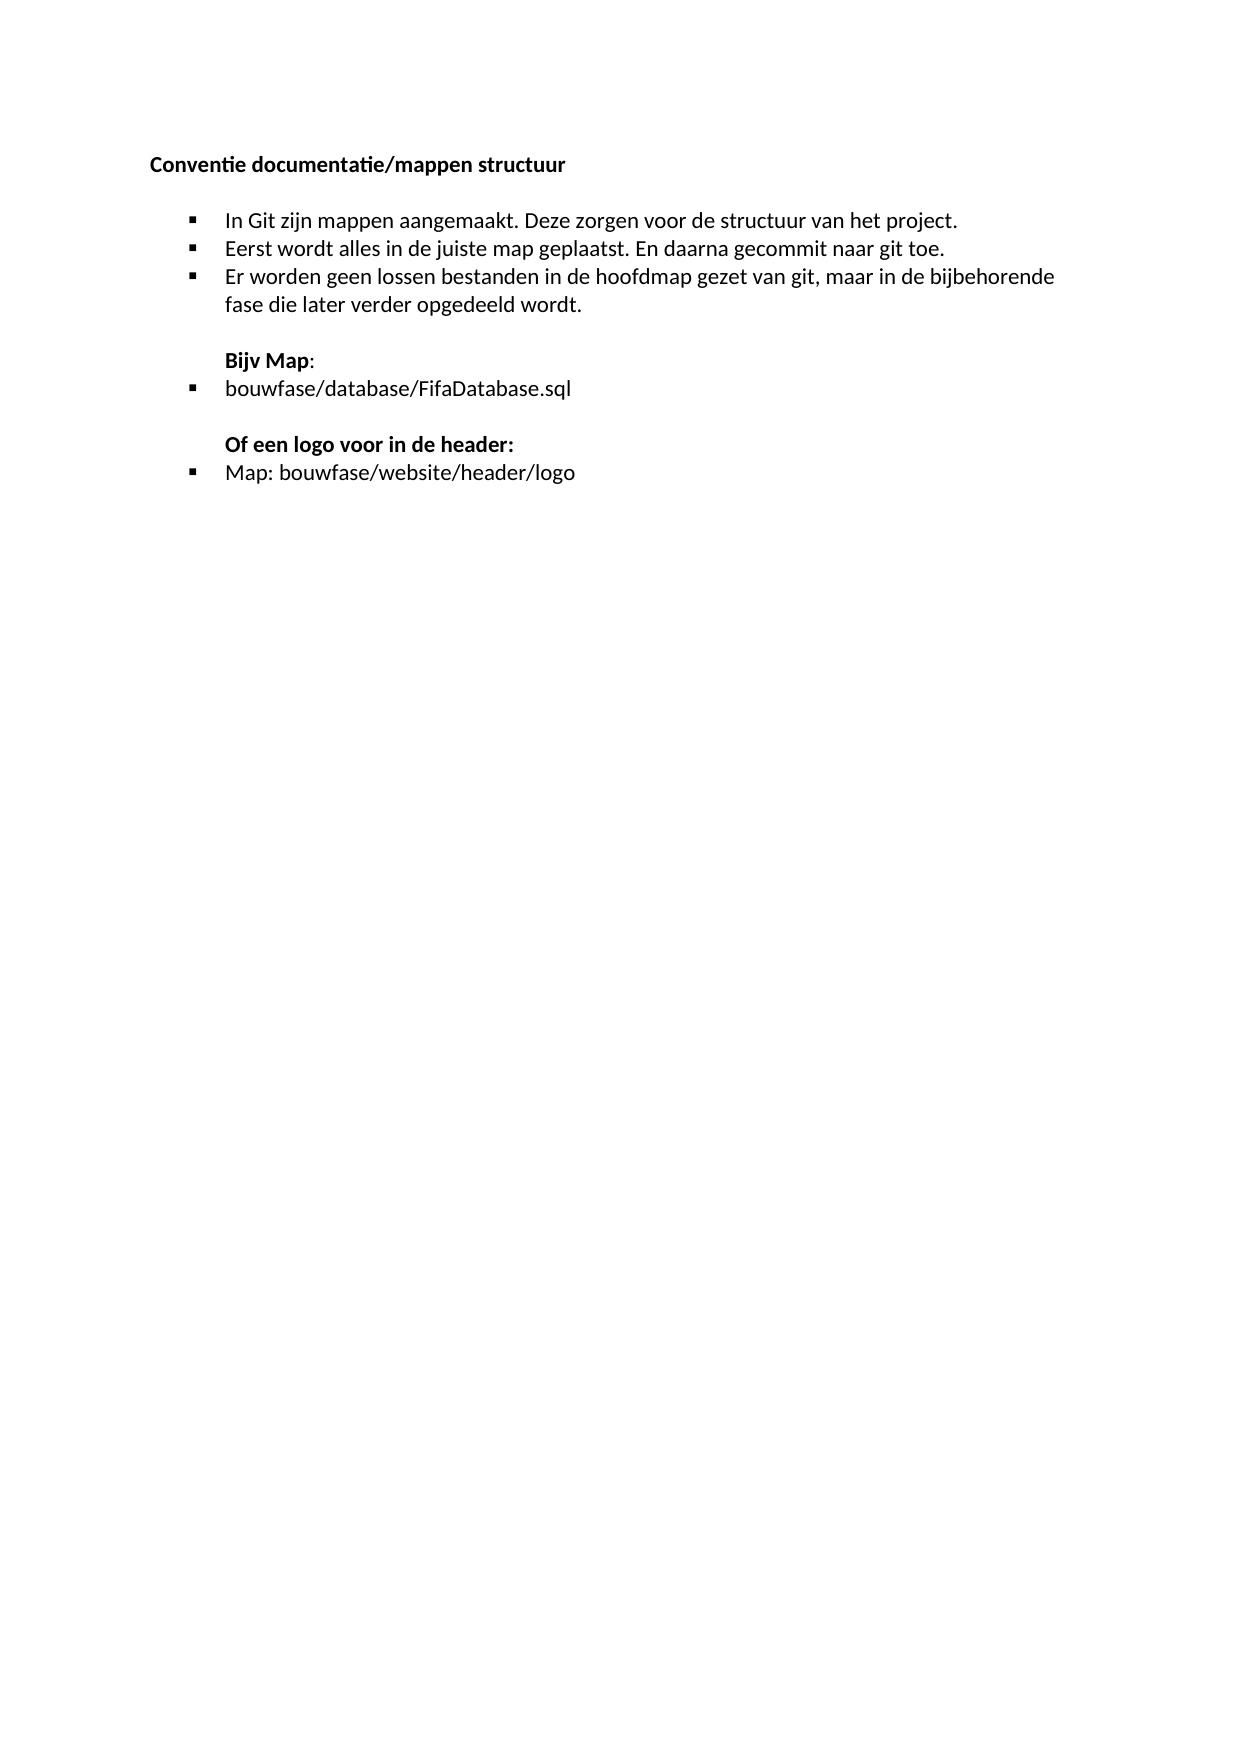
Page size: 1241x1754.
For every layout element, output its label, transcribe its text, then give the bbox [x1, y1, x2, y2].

list Map: bouwfase/website/header/logo [187, 458, 1090, 486]
text Of een logo voor in de header: [225, 430, 1090, 458]
list bouwfase/database/FifaDatabase.sql [187, 374, 1090, 430]
list Eerst wordt alles in de juiste map geplaatst. En daarna gecommit naar git toe. [187, 234, 1090, 262]
text Bijv Map: [225, 346, 1090, 374]
list In Git zijn mappen aangemaakt. Deze zorgen voor de structuur van het project. [187, 206, 1090, 234]
text Conventie documentatie/mappen structuur [150, 150, 1090, 178]
list Er worden geen lossen bestanden in de hoofdmap gezet van git, maar in de bijbehorende fase die later verder opgedeeld wordt. [187, 262, 1090, 318]
